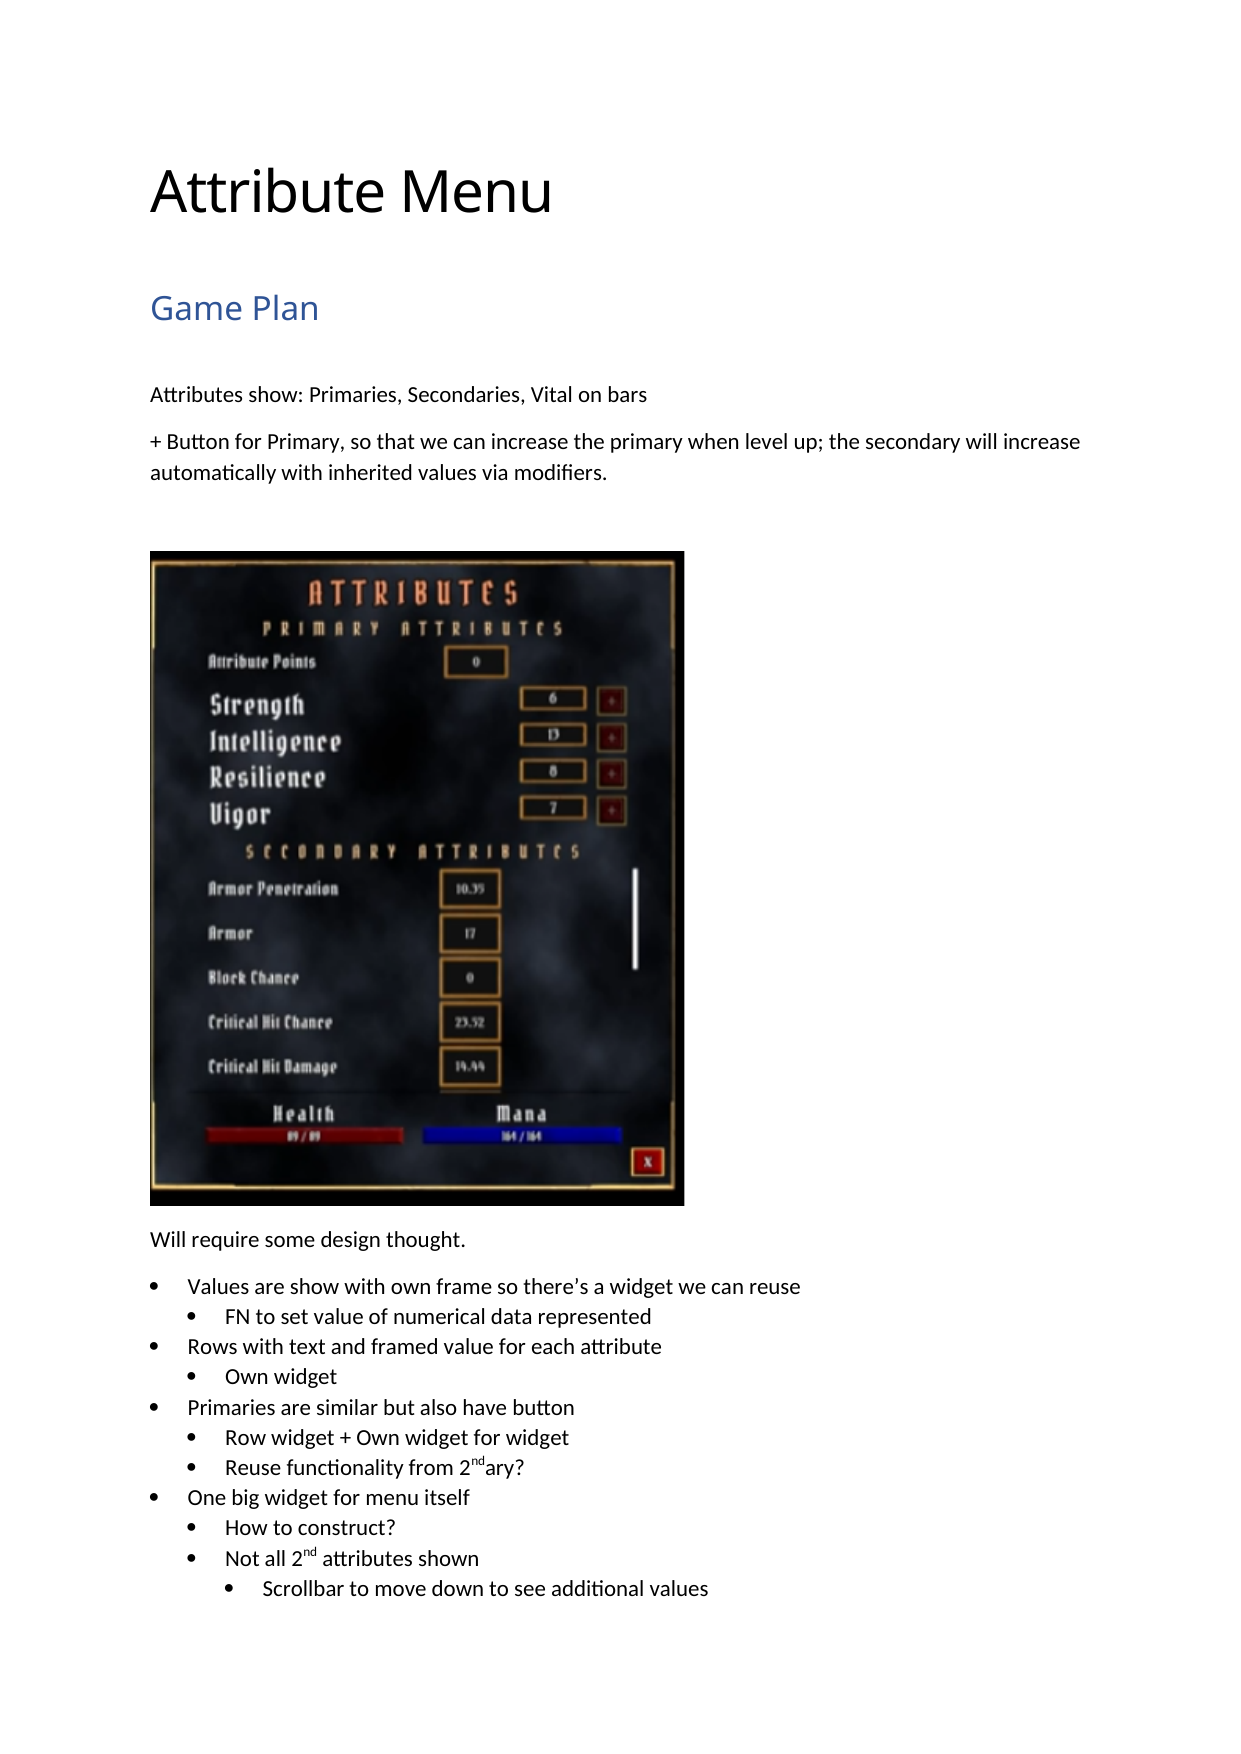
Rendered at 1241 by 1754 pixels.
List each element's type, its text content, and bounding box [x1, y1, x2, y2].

list Reuse functionality from 2ndary? [187, 1453, 1090, 1481]
picture [150, 551, 685, 1206]
list Row widget + Own widget for widget [187, 1423, 1090, 1451]
text + Button for Primary, so that we can increase the primary when level up; the secondary will increase automatically with inherited values via modifiers. [150, 427, 1090, 486]
list Rows with text and framed value for each attribute [150, 1332, 1090, 1360]
text Will require some design thought. [150, 1225, 1090, 1253]
list FN to set value of numerical data represented [187, 1302, 1090, 1330]
list One big widget for menu itself [150, 1483, 1090, 1511]
list How to construct? [187, 1513, 1090, 1541]
title Attribute Menu [150, 150, 1090, 229]
list Primaries are similar but also have button [150, 1393, 1090, 1421]
list Values are show with own frame so there’s a widget we can reuse [150, 1272, 1090, 1300]
list Not all 2nd attributes shown [187, 1544, 1090, 1572]
list Own widget [187, 1362, 1090, 1390]
list Scrollbar to move down to see additional values [225, 1574, 1090, 1602]
subtitle Game Plan [150, 285, 1090, 330]
text Attributes show: Primaries, Secondaries, Vital on bars [150, 381, 1090, 408]
